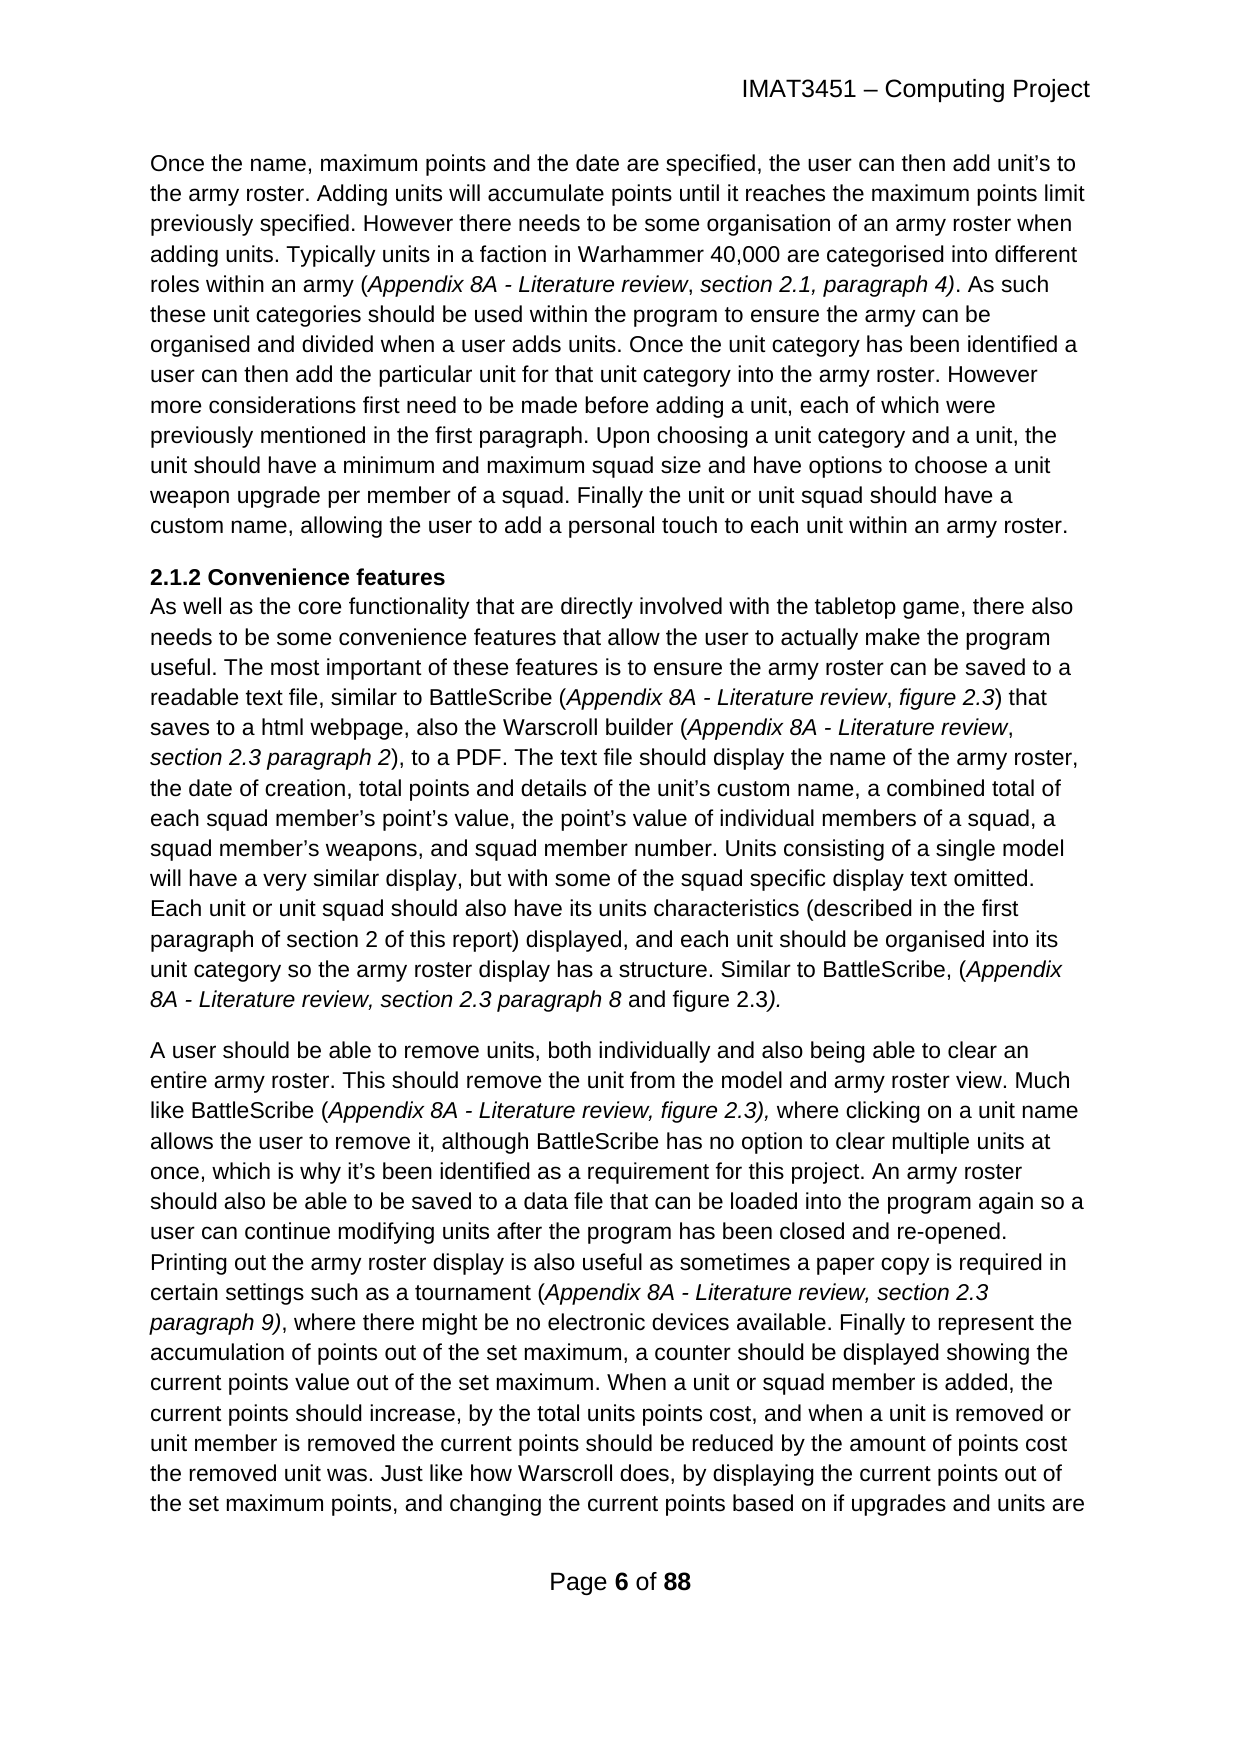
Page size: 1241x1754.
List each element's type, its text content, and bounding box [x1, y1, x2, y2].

subtitle 2.1.2 Convenience features [150, 563, 1090, 590]
text Once the name, maximum points and the date are specified, the user can then add unit’s to the army roster. Adding units will accumulate points until it reaches the maximum points limit previously specified. However there needs to be some organisation of an army roster when adding units. Typically units in a faction in Warhammer 40,000 are categorised into different roles within an army (Appendix 8A - Literature review, section 2.1, paragraph 4). As such these unit categories should be used within the program to ensure the army can be organised and divided when a user adds units. Once the unit category has been identified a user can then add the particular unit for that unit category into the army roster. However more considerations first need to be made before adding a unit, each of which were previously mentioned in the first paragraph. Upon choosing a unit category and a unit, the unit should have a minimum and maximum squad size and have options to choose a unit weapon upgrade per member of a squad. Finally the unit or unit squad should have a custom name, allowing the user to add a personal touch to each unit within an army roster. [150, 150, 1090, 539]
text As well as the core functionality that are directly involved with the tabletop game, there also needs to be some convenience features that allow the user to actually make the program useful. The most important of these features is to ensure the army roster can be saved to a readable text file, similar to BattleScribe (Appendix 8A - Literature review, figure 2.3) that saves to a html webpage, also the Warscroll builder (Appendix 8A - Literature review, section 2.3 paragraph 2), to a PDF. The text file should display the name of the army roster, the date of creation, total points and details of the unit’s custom name, a combined total of each squad member’s point’s value, the point’s value of individual members of a squad, a squad member’s weapons, and squad member number. Units consisting of a single model will have a very similar display, but with some of the squad specific display text omitted. Each unit or unit squad should also have its units characteristics (described in the first paragraph of section 2 of this report) displayed, and each unit should be organised into its unit category so the army roster display has a structure. Similar to BattleScribe, (Appendix 8A - Literature review, section 2.3 paragraph 8 and figure 2.3). [150, 593, 1090, 1012]
